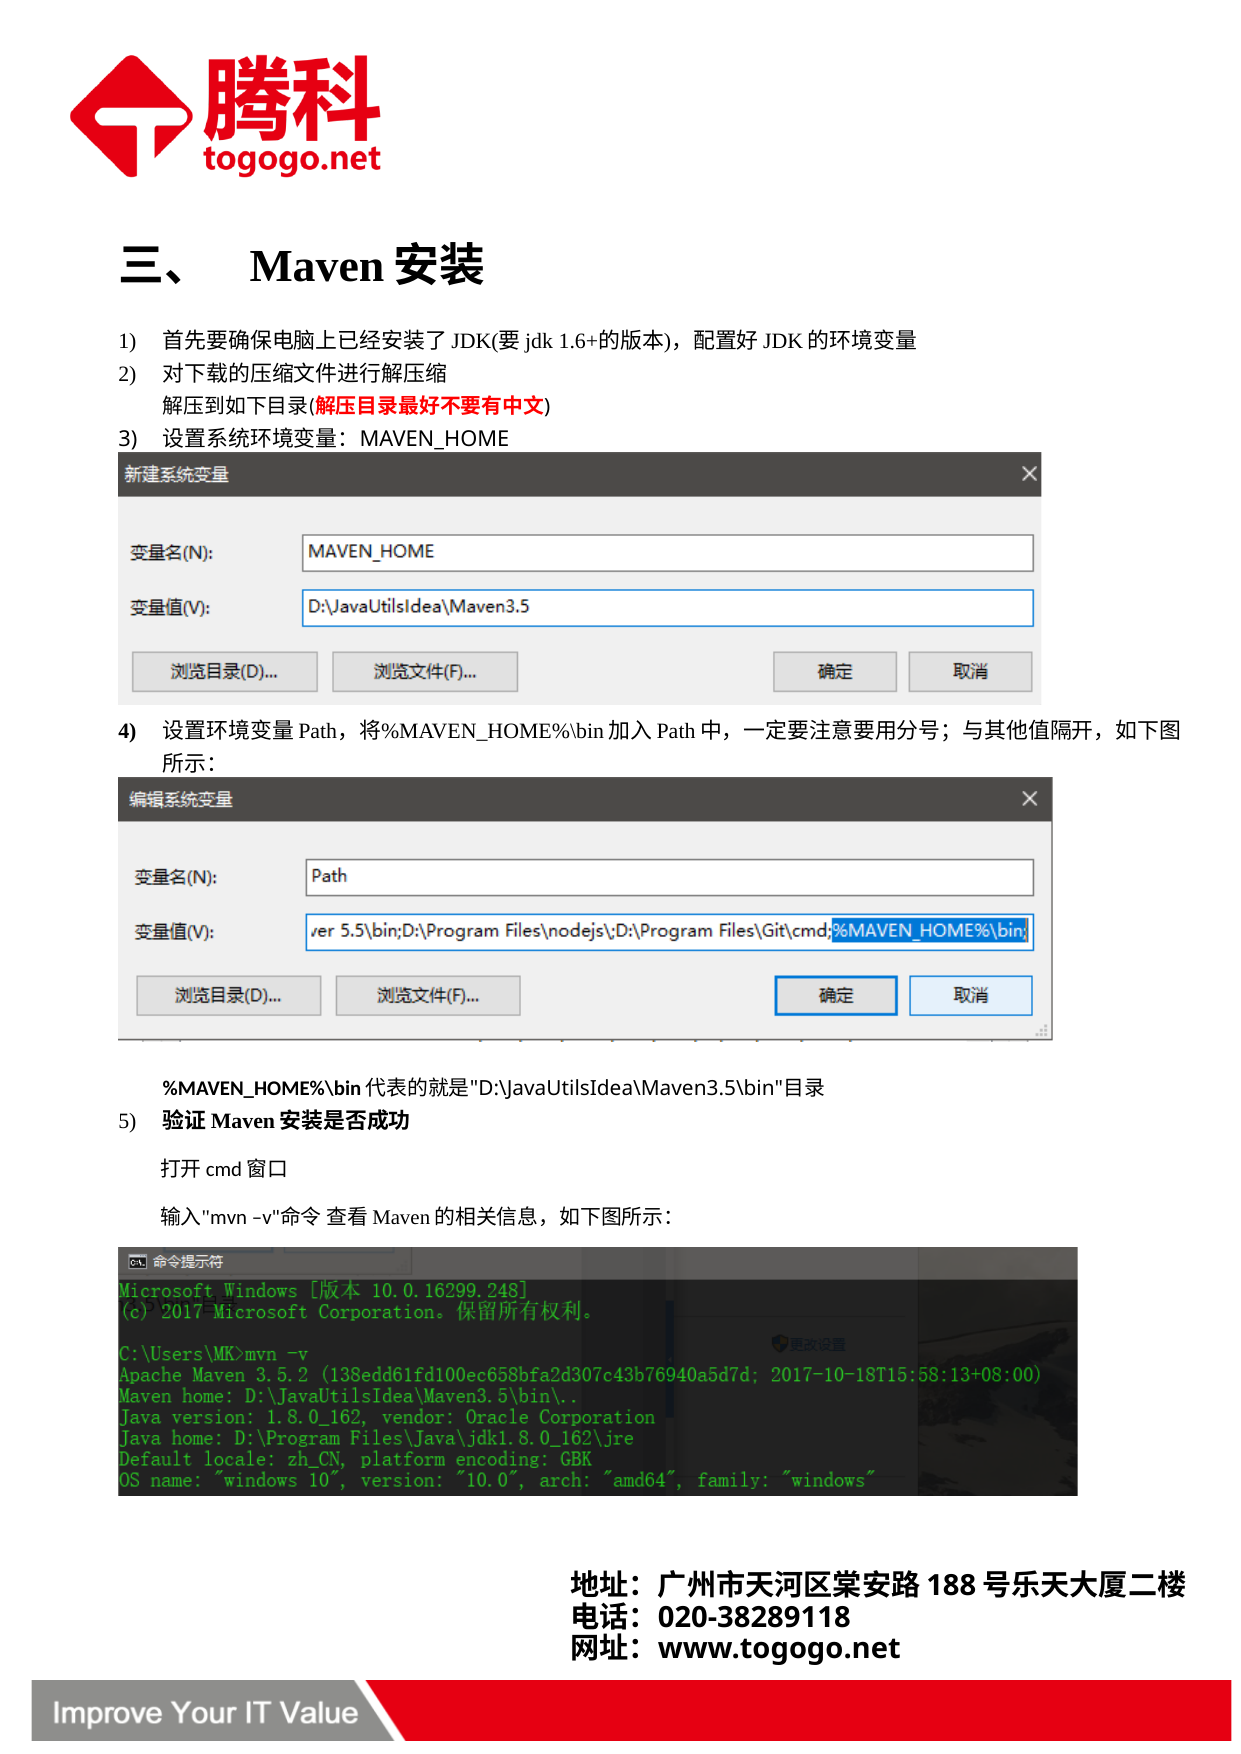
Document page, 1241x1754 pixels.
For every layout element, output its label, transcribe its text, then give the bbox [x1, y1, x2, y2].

list 设置系统环境变量：MAVEN_HOME [118, 420, 1181, 453]
text 输入"mvn –v"命令 查看Maven的相关信息，如下图所示： [118, 1199, 1181, 1232]
text %MAVEN_HOME%\bin代表的就是"D:\JavaUtilsIdea\Maven3.5\bin"目录 [162, 1070, 1181, 1103]
picture [118, 452, 1042, 705]
picture [68, 51, 385, 182]
subtitle Maven安装 [118, 213, 1181, 310]
list 验证Maven安装是否成功 [118, 1103, 1181, 1135]
picture [118, 1247, 1078, 1496]
picture [118, 777, 1053, 1042]
text 打开cmd窗口 [118, 1151, 1181, 1183]
list 对下载的压缩文件进行解压缩 [118, 355, 1181, 388]
list 首先要确保电脑上已经安装了JDK(要jdk 1.6+的版本)，配置好JDK的环境变量 [118, 323, 1181, 355]
text 解压到如下目录(解压目录最好不要有中文) [118, 388, 1181, 420]
list 设置环境变量Path，将%MAVEN_HOME%\bin加入Path中，一定要注意要用分号；与其他值隔开，如下图所示： [118, 713, 1181, 778]
picture [31, 1680, 1232, 1741]
